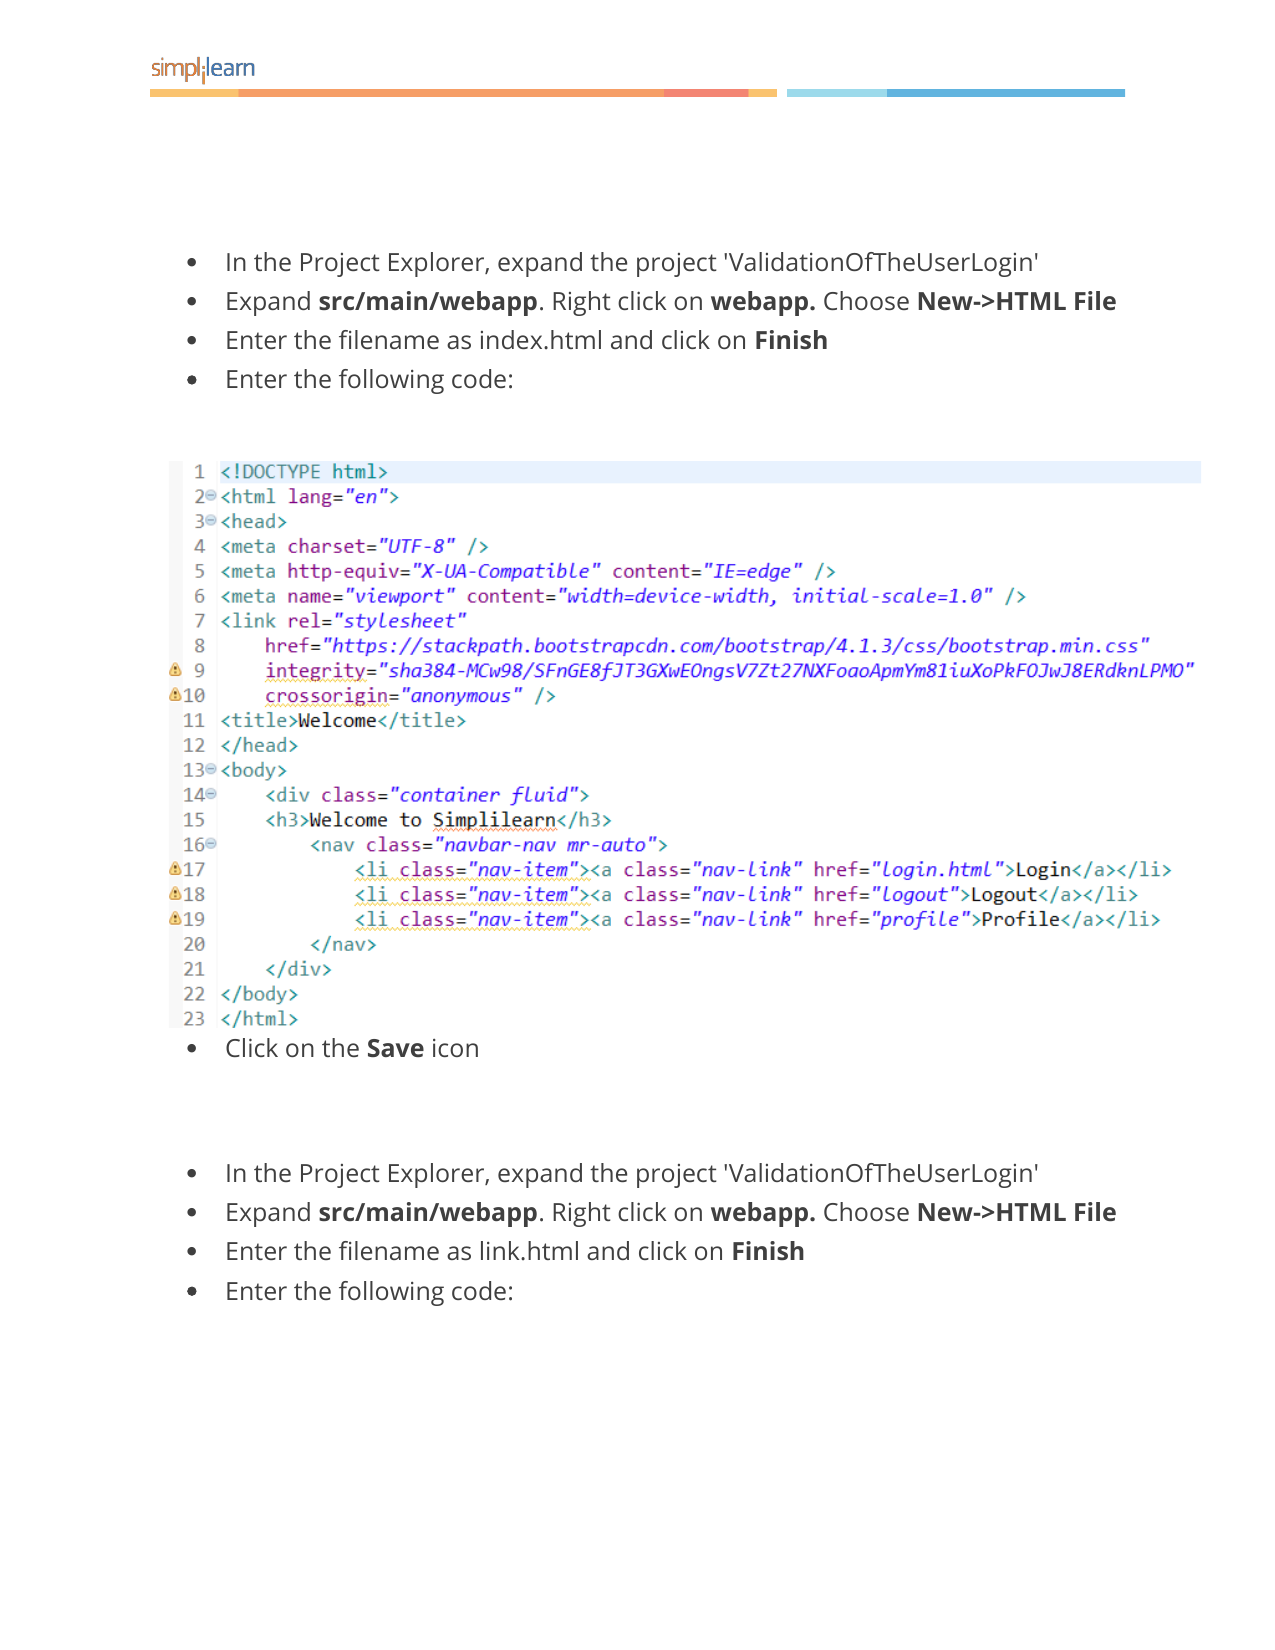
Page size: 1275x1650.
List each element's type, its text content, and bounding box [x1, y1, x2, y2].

list In the Project Explorer, expand the project 'ValidationOfTheUserLogin' [187, 1156, 1125, 1190]
list Expand src/main/webapp. Right click on webapp. Choose New->HTML File [187, 1195, 1125, 1229]
list Enter the following code: [187, 1273, 1125, 1307]
list Enter the following code: [187, 362, 1125, 396]
list In the Project Explorer, expand the project 'ValidationOfTheUserLogin' [187, 244, 1125, 278]
list Enter the filename as link.html and click on Finish [187, 1234, 1125, 1268]
list Click on the Save icon [187, 1031, 1125, 1065]
picture [150, 52, 1125, 97]
list Enter the filename as index.html and click on Finish [187, 323, 1125, 357]
list Expand src/main/webapp. Right click on webapp. Choose New->HTML File [187, 284, 1125, 318]
